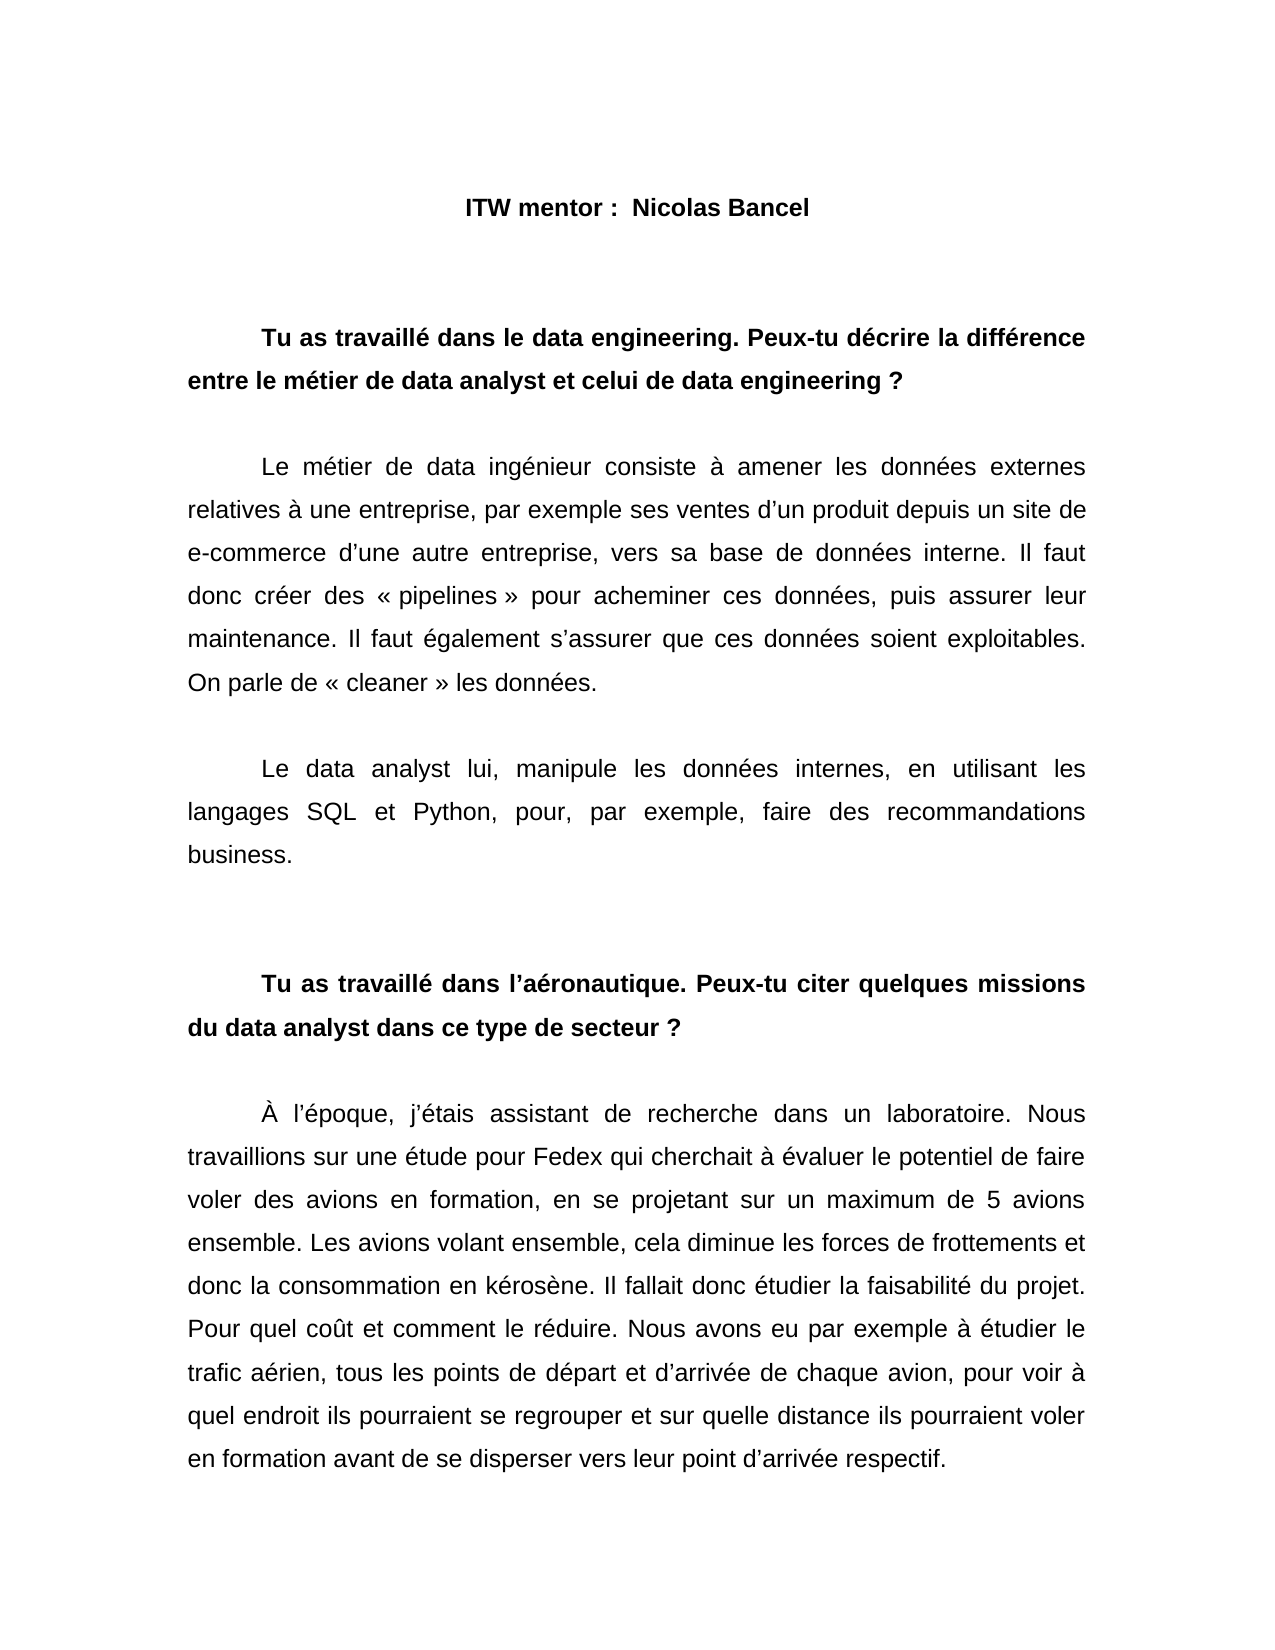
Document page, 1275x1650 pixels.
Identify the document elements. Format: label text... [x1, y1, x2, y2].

text Le métier de data ingénieur consiste à amener les données externes relatives à une entreprise, par exemple ses ventes d’un produit depuis un site de e-commerce d’une autre entreprise, vers sa base de données interne. Il faut donc créer des « pipelines » pour acheminer ces données, puis assurer leur maintenance. Il faut également s’assurer que ces données soient exploitables. On parle de « cleaner » les données. [187, 452, 1087, 696]
text À l’époque, j’étais assistant de recherche dans un laboratoire. Nous travaillions sur une étude pour Fedex qui cherchait à évaluer le potentiel de faire voler des avions en formation, en se projetant sur un maximum de 5 avions ensemble. Les avions volant ensemble, cela diminue les forces de frottements et donc la consommation en kérosène. Il fallait donc étudier la faisabilité du projet. Pour quel coût et comment le réduire. Nous avons eu par exemple à étudier le trafic aérien, tous les points de départ et d’arrivée de chaque avion, pour voir à quel endroit ils pourraient se regrouper et sur quelle distance ils pourraient voler en formation avant de se disperser vers leur point d’arrivée respectif. [187, 1099, 1087, 1472]
text Tu as travaillé dans l’aéronautique. Peux-tu citer quelques missions du data analyst dans ce type de secteur ? [187, 969, 1087, 1041]
text ITW mentor : Nicolas Bancel [187, 193, 1087, 222]
text Le data analyst lui, manipule les données internes, en utilisant les langages SQL et Python, pour, par exemple, faire des recommandations business. [187, 754, 1087, 869]
text Tu as travaillé dans le data engineering. Peux-tu décrire la différence entre le métier de data analyst et celui de data engineering ? [187, 322, 1087, 394]
